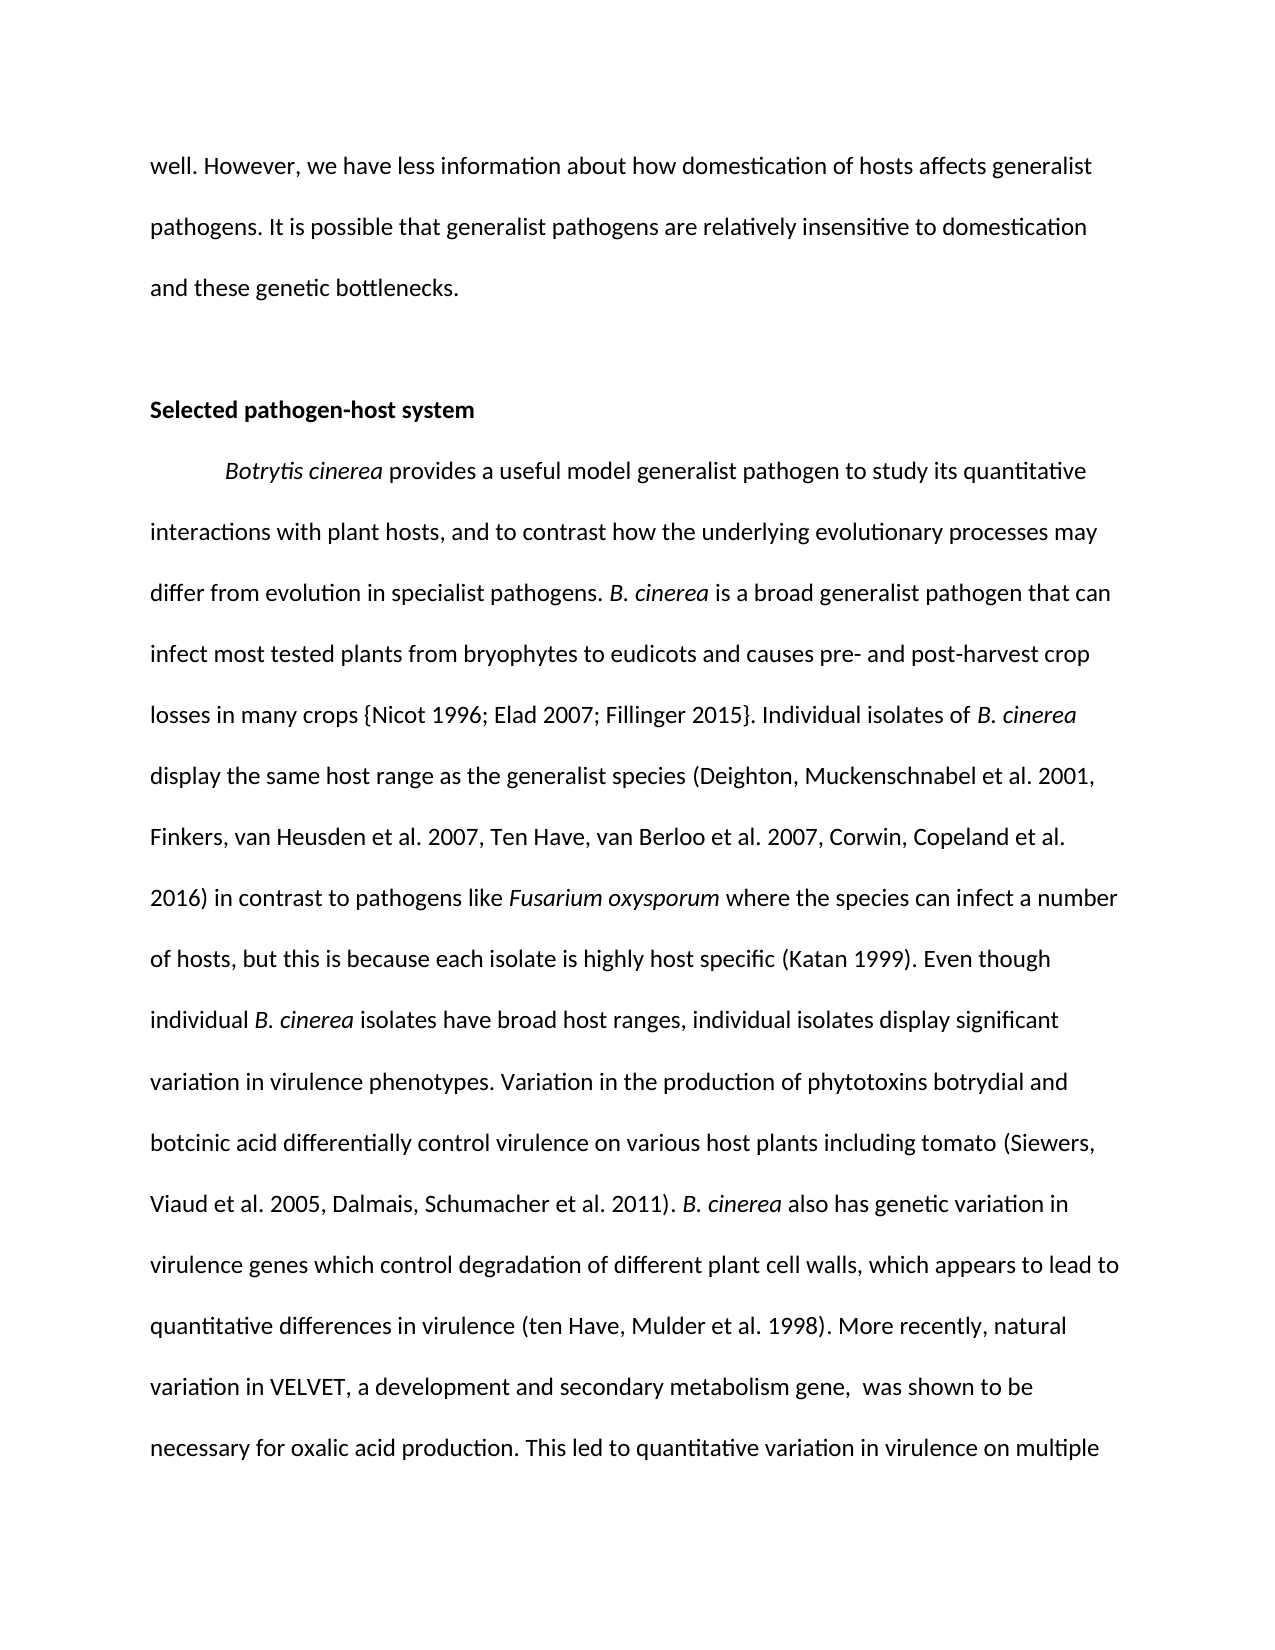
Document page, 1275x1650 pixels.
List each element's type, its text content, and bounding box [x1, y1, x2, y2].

text Selected pathogen-host system [150, 394, 1125, 425]
